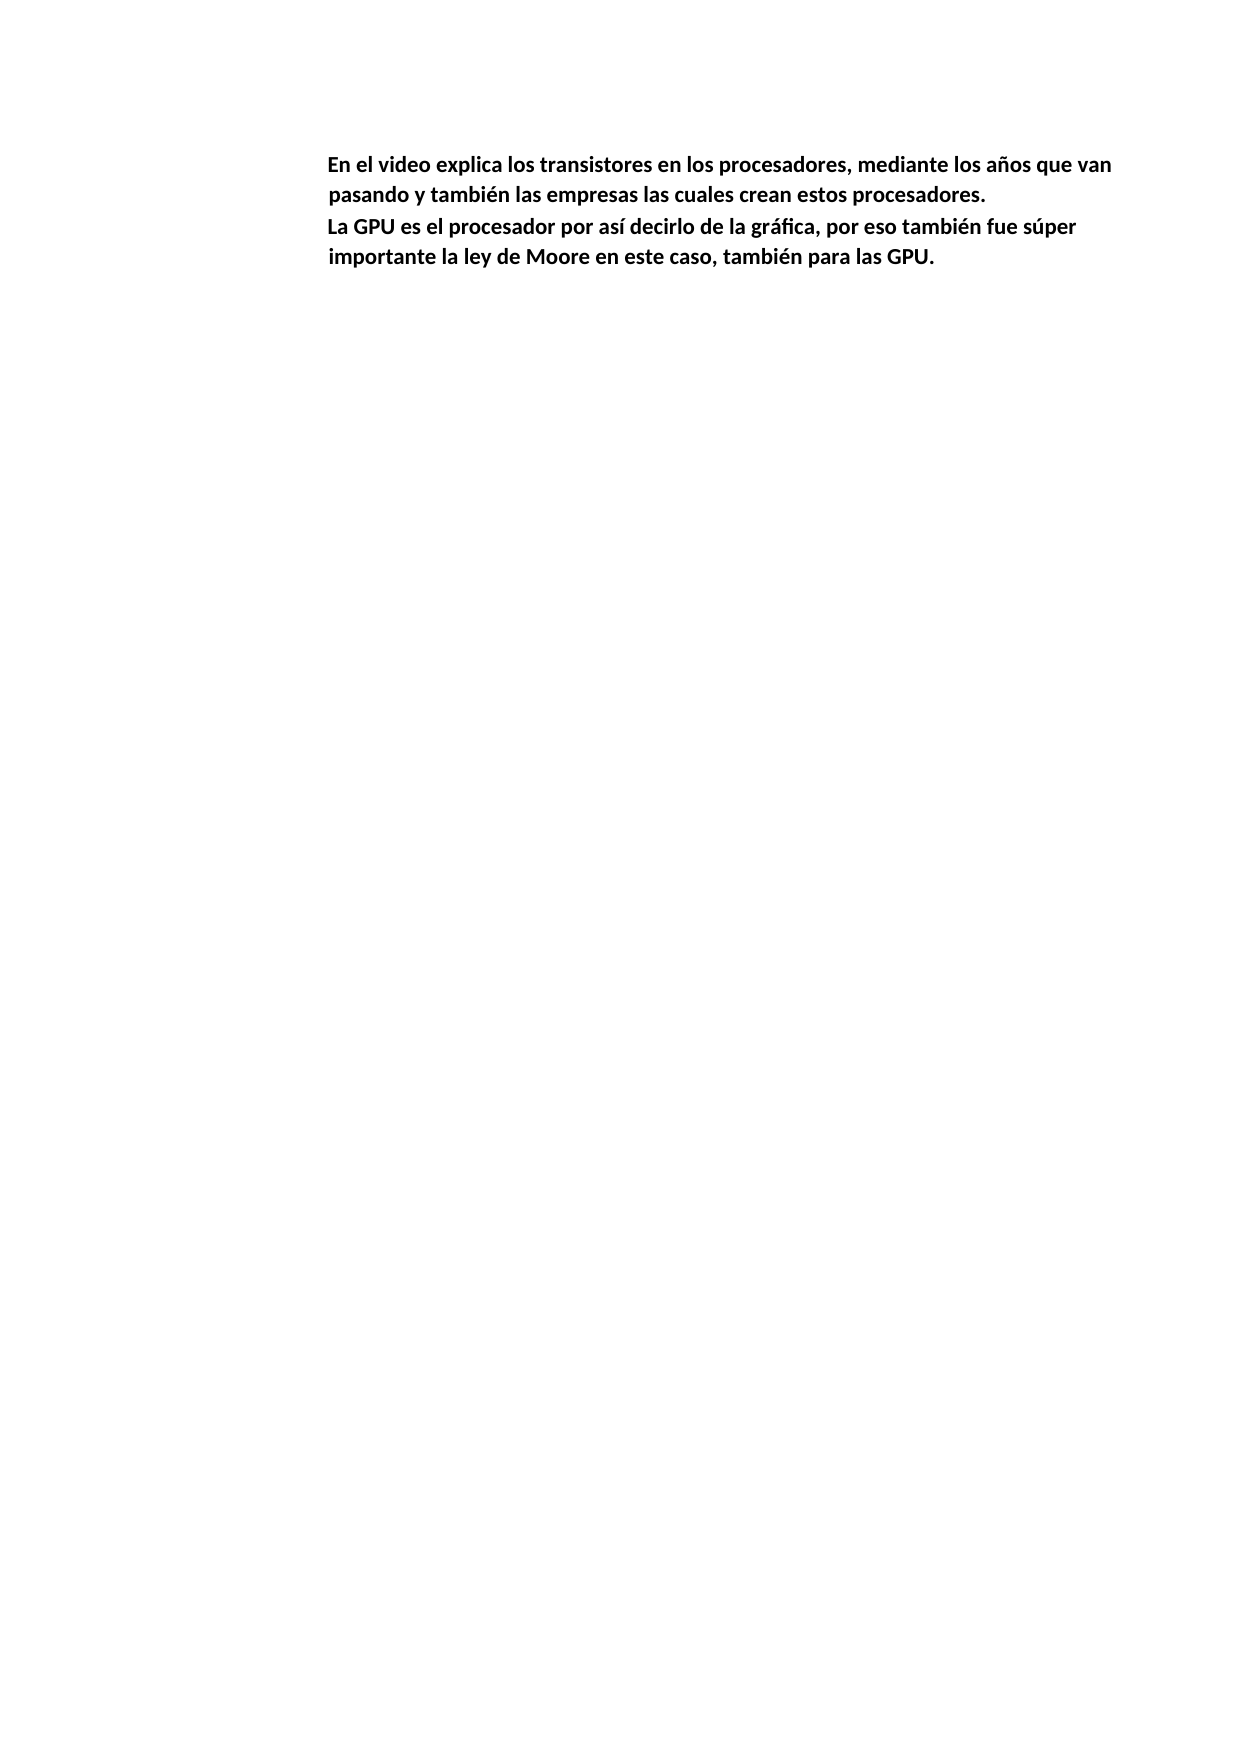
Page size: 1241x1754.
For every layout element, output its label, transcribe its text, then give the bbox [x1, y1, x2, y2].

text La GPU es el procesador por así decirlo de la gráfica, por eso también fue súper importante la ley de Moore en este caso, también para las GPU. [327, 212, 1162, 271]
text En el video explica los transistores en los procesadores, mediante los años que van pasando y también las empresas las cuales crean estos procesadores. [327, 150, 1162, 208]
